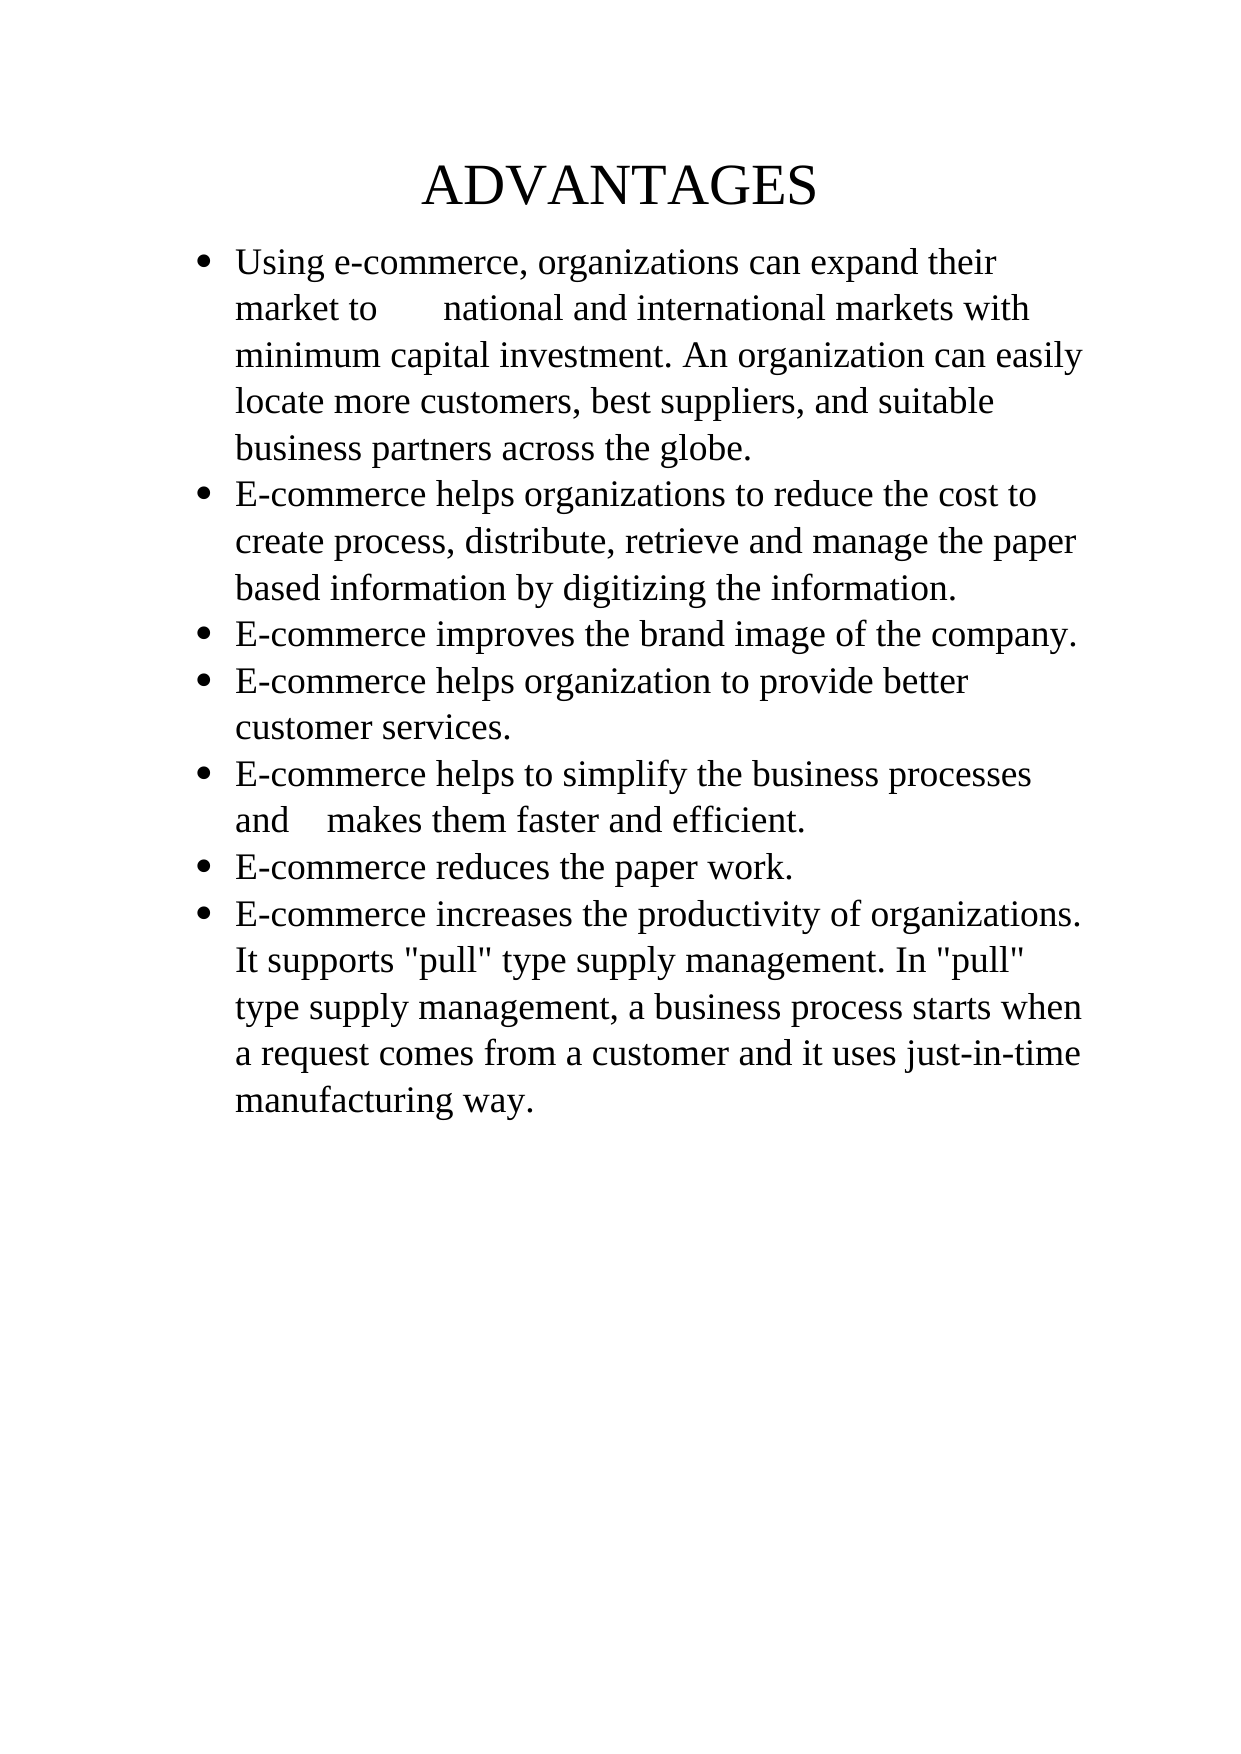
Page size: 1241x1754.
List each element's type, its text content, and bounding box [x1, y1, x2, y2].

list E-commerce helps organization to provide better customer services. [197, 658, 1090, 748]
list E-commerce helps organizations to reduce the cost to create process, distribute, retrieve and manage the paper based information by digitizing the information. [197, 472, 1090, 608]
list E-commerce improves the brand image of the company. [197, 612, 1090, 655]
list E-commerce reduces the paper work. [197, 844, 1090, 887]
list E-commerce increases the productivity of organizations. It supports "pull" type supply management. In "pull" type supply management, a business process starts when a request comes from a customer and it uses just-in-time manufacturing way. [197, 891, 1090, 1120]
text ADVANTAGES [150, 150, 1090, 217]
list E-commerce helps to simplify the business processes and makes them faster and efficient. [197, 751, 1090, 841]
list Using e-commerce, organizations can expand their market to national and international markets with minimum capital investment. An organization can easily locate more customers, best suppliers, and suitable business partners across the globe. [197, 239, 1090, 468]
